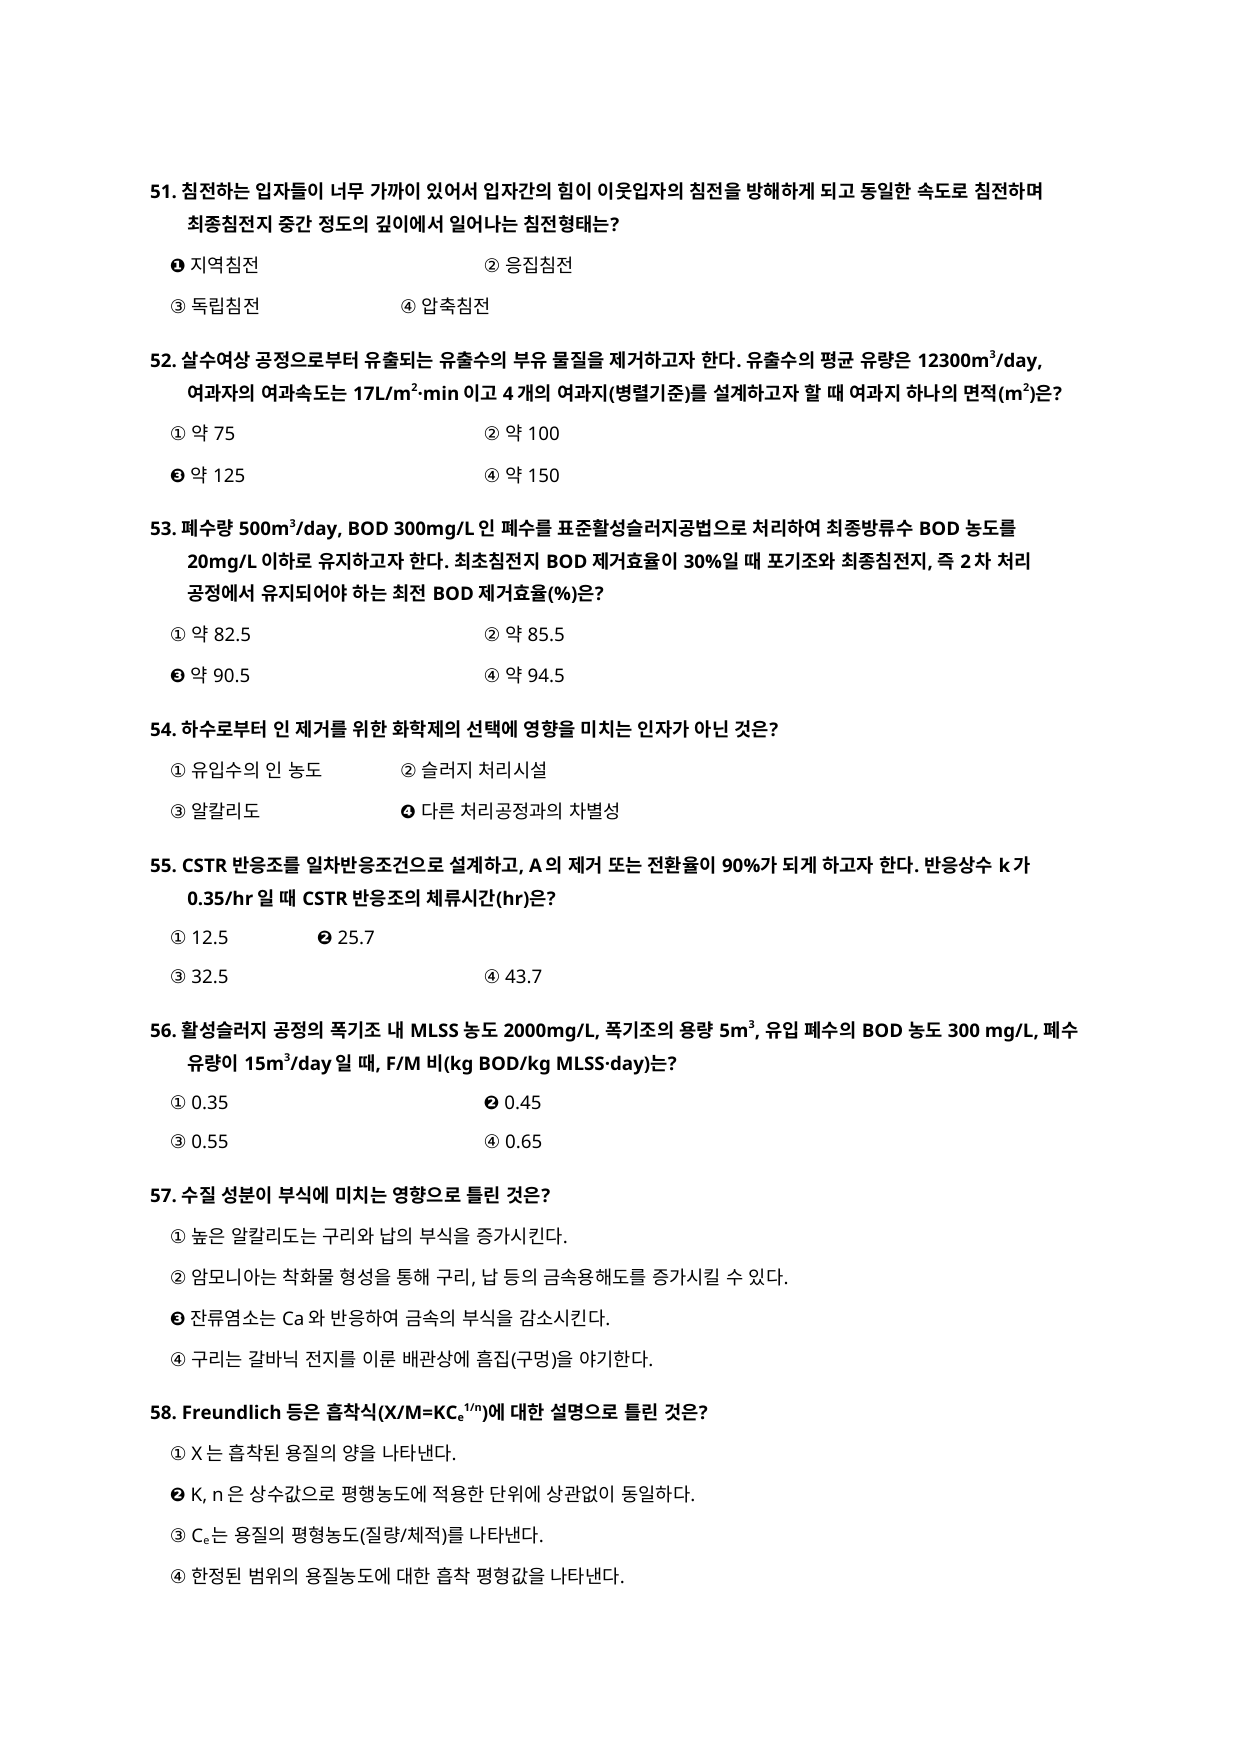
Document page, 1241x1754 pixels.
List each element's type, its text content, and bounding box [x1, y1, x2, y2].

text 51. 침전하는 입자들이 너무 가까이 있어서 입자간의 힘이 이웃입자의 침전을 방해하게 되고 동일한 속도로 침전하며 최종침전지 중간 정도의 깊이에서 일어나는 침전형태는? [150, 177, 1090, 237]
text ❷ K, n은 상수값으로 평행농도에 적용한 단위에 상관없이 동일하다. [150, 1479, 1090, 1507]
text ① 유입수의 인 농도 ② 슬러지 처리시설 [150, 756, 1090, 783]
text ① 높은 알칼리도는 구리와 납의 부식을 증가시킨다. [150, 1221, 1090, 1249]
text ① 12.5 ❷ 25.7 [150, 924, 1090, 949]
text 57. 수질 성분이 부식에 미치는 영향으로 틀린 것은? [150, 1181, 1090, 1208]
text ① 0.35 ❷ 0.45 [150, 1089, 1090, 1114]
text ④ 한정된 범위의 용질농도에 대한 흡착 평형값을 나타낸다. [150, 1561, 1090, 1589]
text 55. CSTR 반응조를 일차반응조건으로 설계하고, A의 제거 또는 전환율이 90%가 되게 하고자 한다. 반응상수 k가 0.35/hr일 때 CSTR 반응조의 체류시간(hr)은? [150, 851, 1090, 910]
text ③ 알칼리도 ❹ 다른 처리공정과의 차별성 [150, 797, 1090, 824]
text ④ 구리는 갈바닉 전지를 이룬 배관상에 흠집(구멍)을 야기한다. [150, 1344, 1090, 1371]
text 54. 하수로부터 인 제거를 위한 화학제의 선택에 영향을 미치는 인자가 아닌 것은? [150, 715, 1090, 742]
text ❶ 지역침전 ② 응집침전 [150, 251, 1090, 278]
text ❸ 약 125 ④ 약 150 [150, 460, 1090, 487]
text ② 암모니아는 착화물 형성을 통해 구리, 납 등의 금속용해도를 증가시킬 수 있다. [150, 1262, 1090, 1289]
text ① X는 흡착된 용질의 양을 나타낸다. [150, 1439, 1090, 1466]
text 53. 폐수량 500m3/day, BOD 300mg/L인 폐수를 표준활성슬러지공법으로 처리하여 최종방류수 BOD 농도를 20mg/L이하로 유지하고자 한다. 최초침전지 BOD 제거효율이 30%일 때 포기조와 최종침전지, 즉 2차 처리 공정에서 유지되어야 하는 최전 BOD 제거효율(%)은? [150, 514, 1090, 606]
text ❸ 약 90.5 ④ 약 94.5 [150, 661, 1090, 688]
text ① 약 82.5 ② 약 85.5 [150, 620, 1090, 647]
text ③ 0.55 ④ 0.65 [150, 1128, 1090, 1154]
text ③ 32.5 ④ 43.7 [150, 963, 1090, 989]
text 56. 활성슬러지 공정의 폭기조 내 MLSS 농도 2000mg/L, 폭기조의 용량 5m3, 유입 폐수의 BOD 농도 300 mg/L, 폐수 유량이 15m3/day일 때, F/M 비(kg BOD/kg MLSS·day)는? [150, 1016, 1090, 1075]
text ① 약 75 ② 약 100 [150, 419, 1090, 446]
text ③ 독립침전 ④ 압축침전 [150, 292, 1090, 319]
text ③ Ce는 용질의 평형농도(질량/체적)를 나타낸다. [150, 1521, 1090, 1548]
text 52. 살수여상 공정으로부터 유출되는 유출수의 부유 물질을 제거하고자 한다. 유출수의 평균 유량은 12300m3/day, 여과자의 여과속도는 17L/m2·min이고 4개의 여과지(병렬기준)를 설계하고자 할 때 여과지 하나의 면적(m2)은? [150, 346, 1090, 405]
text ❸ 잔류염소는 Ca와 반응하여 금속의 부식을 감소시킨다. [150, 1303, 1090, 1331]
text 58. Freundlich 등은 흡착식(X/M=KCe1/n)에 대한 설명으로 틀린 것은? [150, 1398, 1090, 1425]
